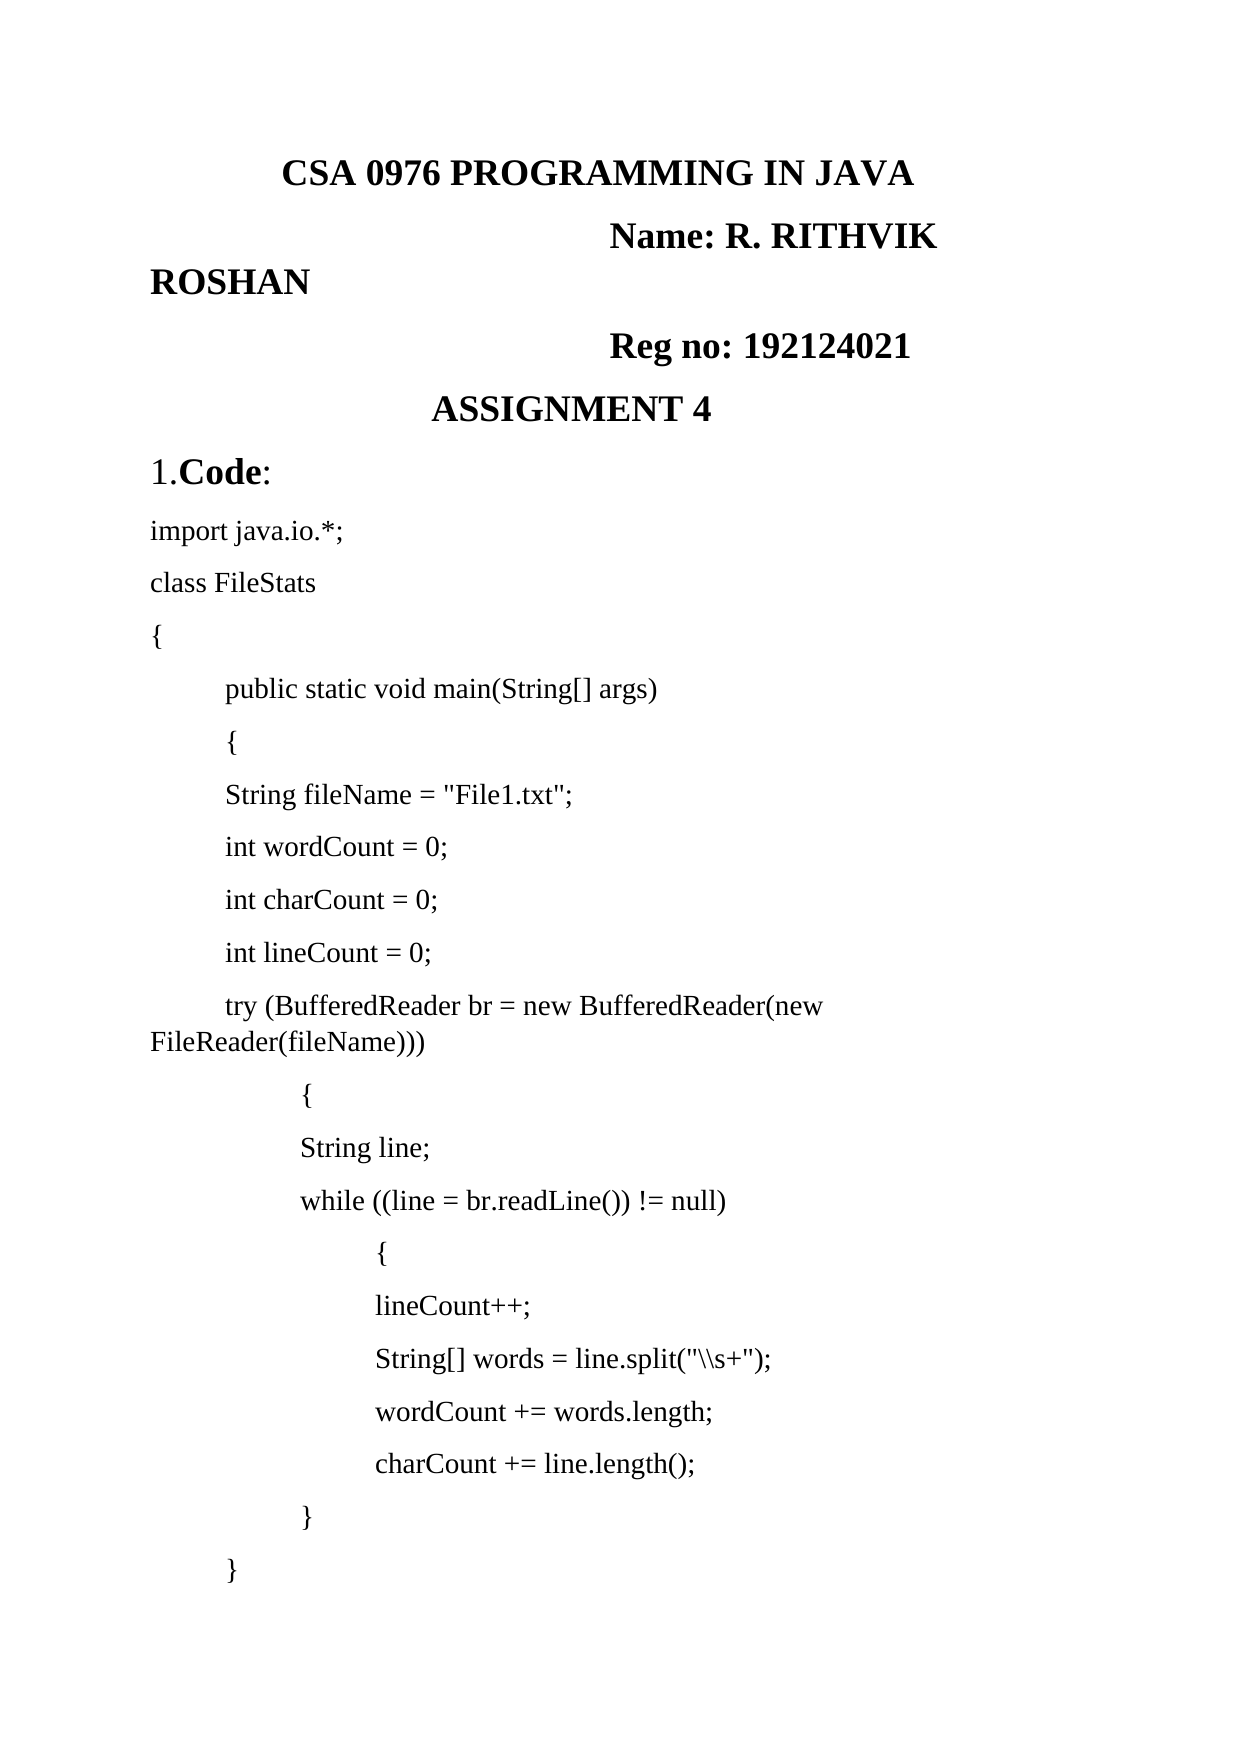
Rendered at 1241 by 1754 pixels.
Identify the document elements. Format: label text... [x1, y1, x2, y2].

text } [150, 1552, 1090, 1586]
text { [150, 1235, 1090, 1269]
text String[] words = line.split("\\s+"); [150, 1341, 1090, 1374]
text String fileName = "File1.txt"; [150, 777, 1090, 810]
text Reg no: 192124021 [150, 323, 1090, 366]
text public static void main(String[] args) [150, 671, 1090, 705]
text } [150, 1499, 1090, 1533]
text { [150, 1077, 1090, 1111]
text Name: R. RITHVIK ROSHAN [150, 213, 1090, 303]
text lineCount++; [150, 1288, 1090, 1322]
text 1.Code: [150, 449, 1090, 493]
text String line; [150, 1130, 1090, 1163]
text { [150, 618, 1090, 652]
text CSA 0976 PROGRAMMING IN JAVA [150, 150, 1090, 193]
text int lineCount = 0; [150, 935, 1090, 969]
text charCount += line.length(); [150, 1447, 1090, 1480]
text wordCount += words.length; [150, 1394, 1090, 1427]
text int charCount = 0; [150, 882, 1090, 916]
text import java.io.*; [150, 513, 1090, 546]
text ASSIGNMENT 4 [150, 386, 1090, 429]
text { [150, 724, 1090, 757]
text int wordCount = 0; [150, 829, 1090, 863]
text while ((line = br.readLine()) != null) [150, 1183, 1090, 1216]
text try (BufferedReader br = new BufferedReader(new FileReader(fileName))) [150, 988, 1090, 1058]
text class FileStats [150, 566, 1090, 599]
